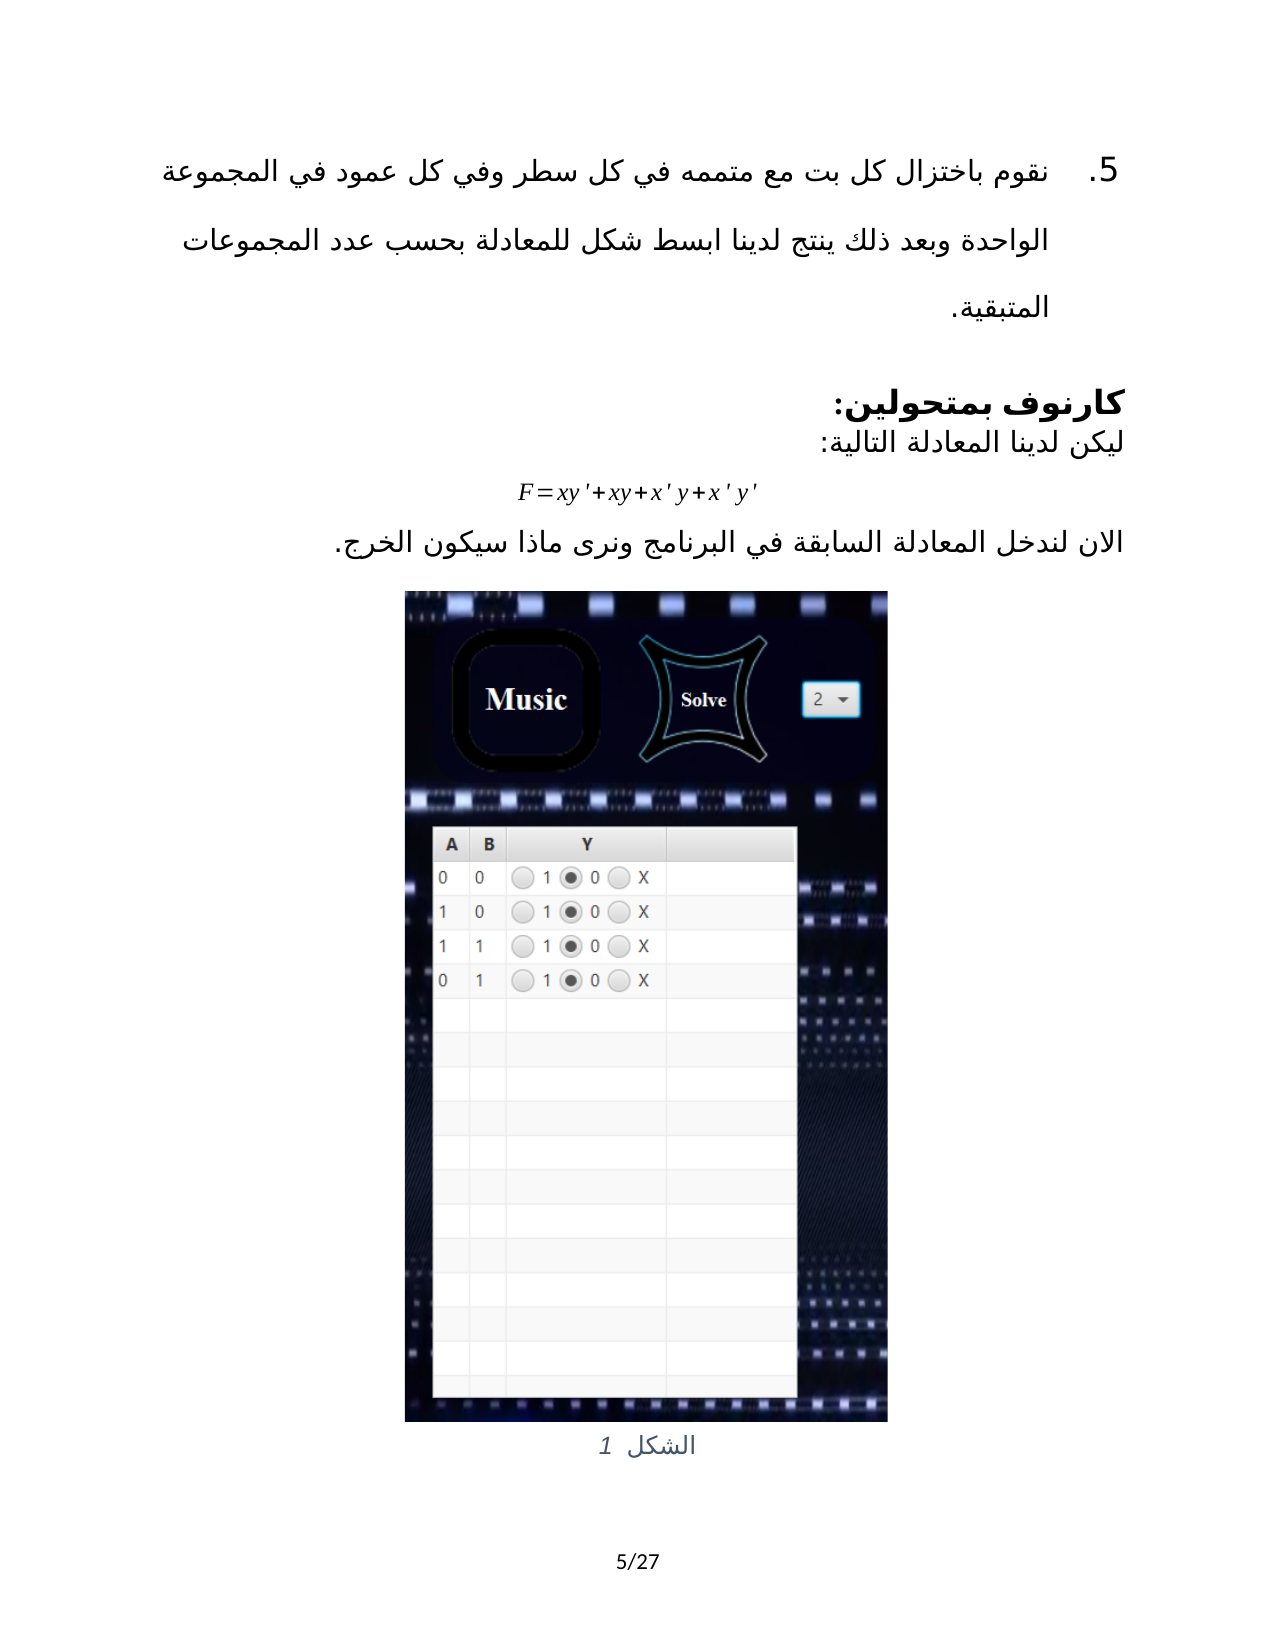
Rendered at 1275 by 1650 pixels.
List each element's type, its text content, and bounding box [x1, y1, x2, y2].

text ليكن لدينا المعادلة التالية: [150, 425, 1125, 459]
text الان لندخل المعادلة السابقة في البرنامج ونرى ماذا سيكون الخرج. [150, 525, 1125, 559]
subtitle كارنوف بمتحولين: [150, 384, 1125, 422]
list نقوم باختزال كل بت مع متممه في كل سطر وفي كل عمود في المجموعة الواحدة وبعد ذلك ينتج لدينا ابسط شكل للمعادلة بحسب عدد المجموعات المتبقية. [150, 150, 1087, 325]
